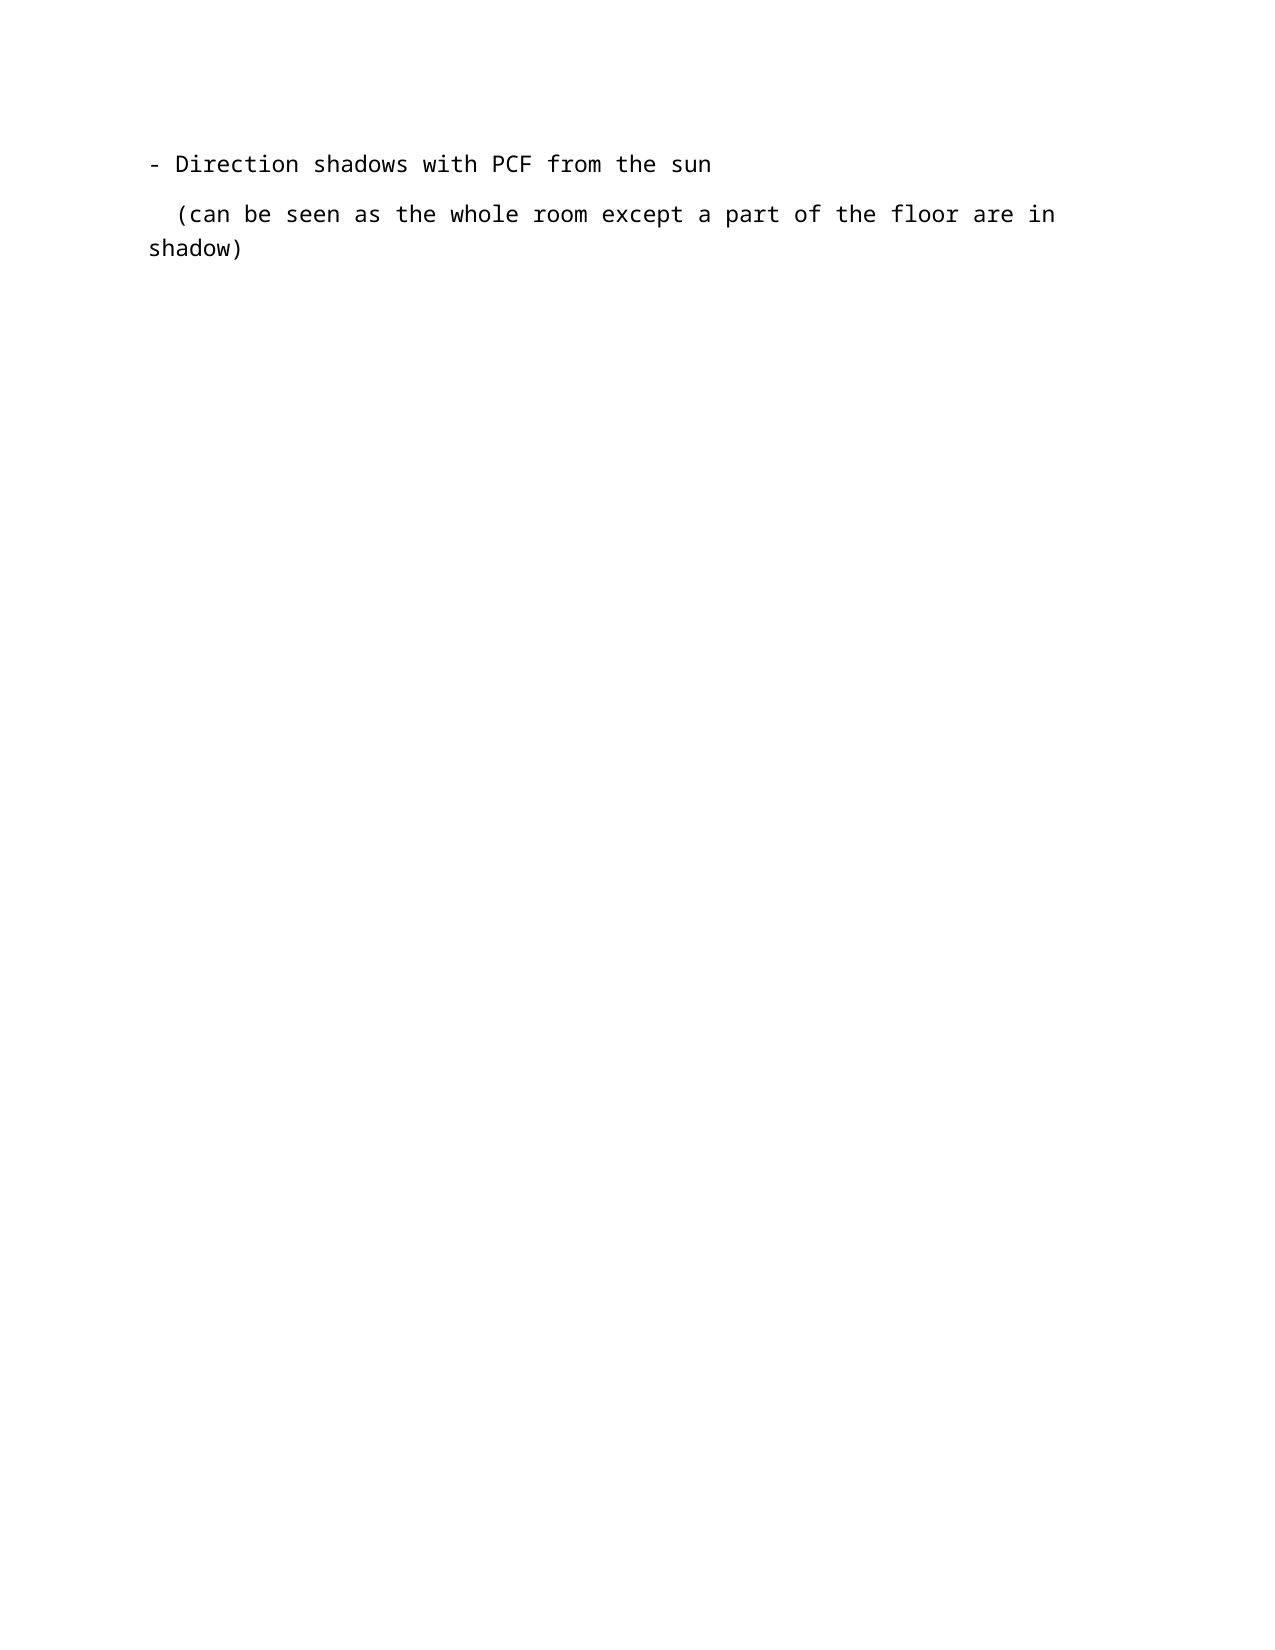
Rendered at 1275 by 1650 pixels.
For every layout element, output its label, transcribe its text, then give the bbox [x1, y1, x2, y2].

text - Direction shadows with PCF from the sun [148, 148, 1127, 179]
text (can be seen as the whole room except a part of the floor are in shadow) [148, 198, 1127, 263]
